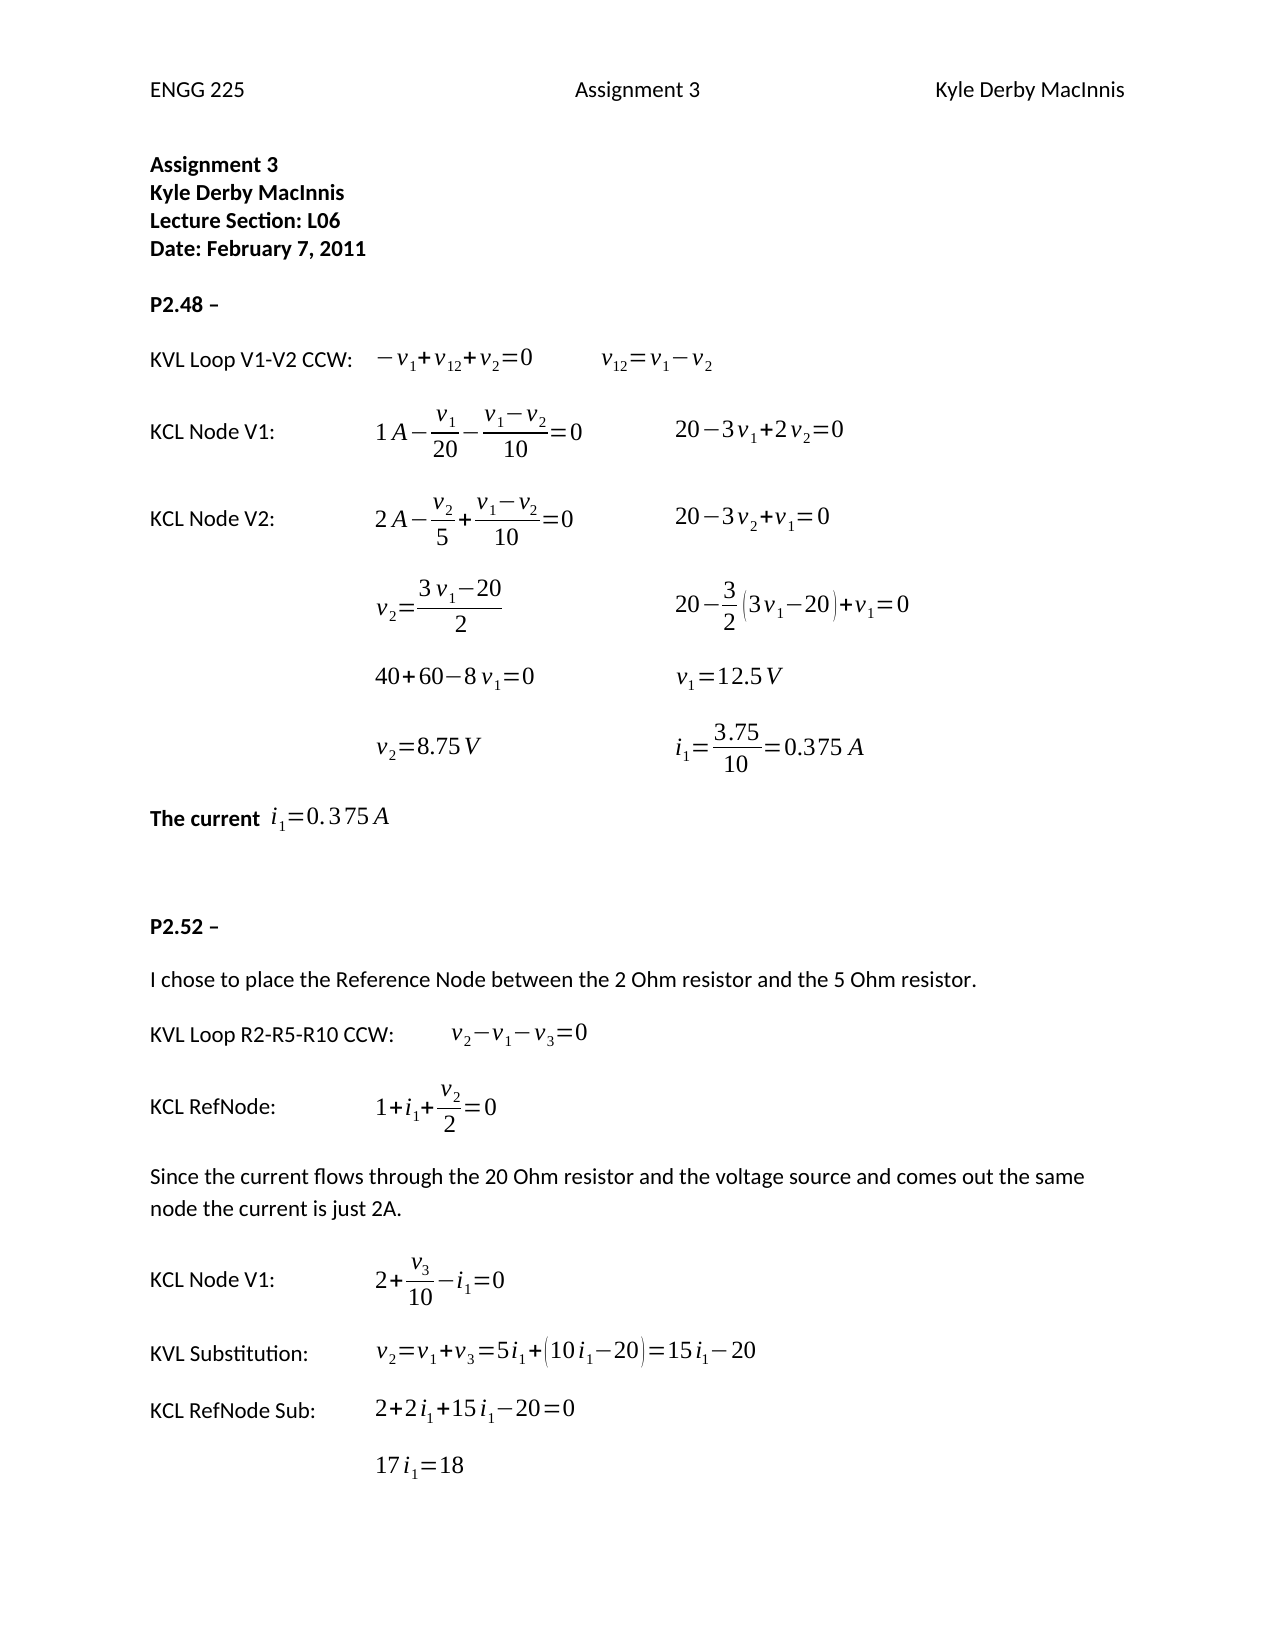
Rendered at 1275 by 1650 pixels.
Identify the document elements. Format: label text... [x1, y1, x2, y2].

text Date: February 7, 2011 [150, 234, 1125, 262]
text KCL RefNode Sub: [150, 1395, 1125, 1426]
text KCL RefNode: [150, 1075, 1125, 1137]
text KVL Loop R2-R5-R10 CCW: [150, 1018, 1125, 1050]
text P2.52 – [150, 912, 1125, 940]
text I chose to place the Reference Node between the 2 Ohm resistor and the 5 Ohm resistor. [150, 965, 1125, 993]
text KCL Node V2: [150, 487, 1125, 550]
text KCL Node V1: [150, 1248, 1125, 1310]
text KVL Loop V1-V2 CCW: [150, 343, 1125, 374]
text Kyle Derby MacInnis [150, 178, 1125, 206]
text The current [150, 803, 1125, 834]
text Since the current flows through the 20 Ohm resistor and the voltage source and comes out the same node the current is just 2A. [150, 1162, 1125, 1223]
text Lecture Section: L06 [150, 206, 1125, 234]
text KCL Node V1: [150, 399, 1125, 462]
text Assignment 3 [150, 150, 1125, 178]
text P2.48 – [150, 290, 1125, 318]
text KVL Substitution: [150, 1335, 1125, 1370]
